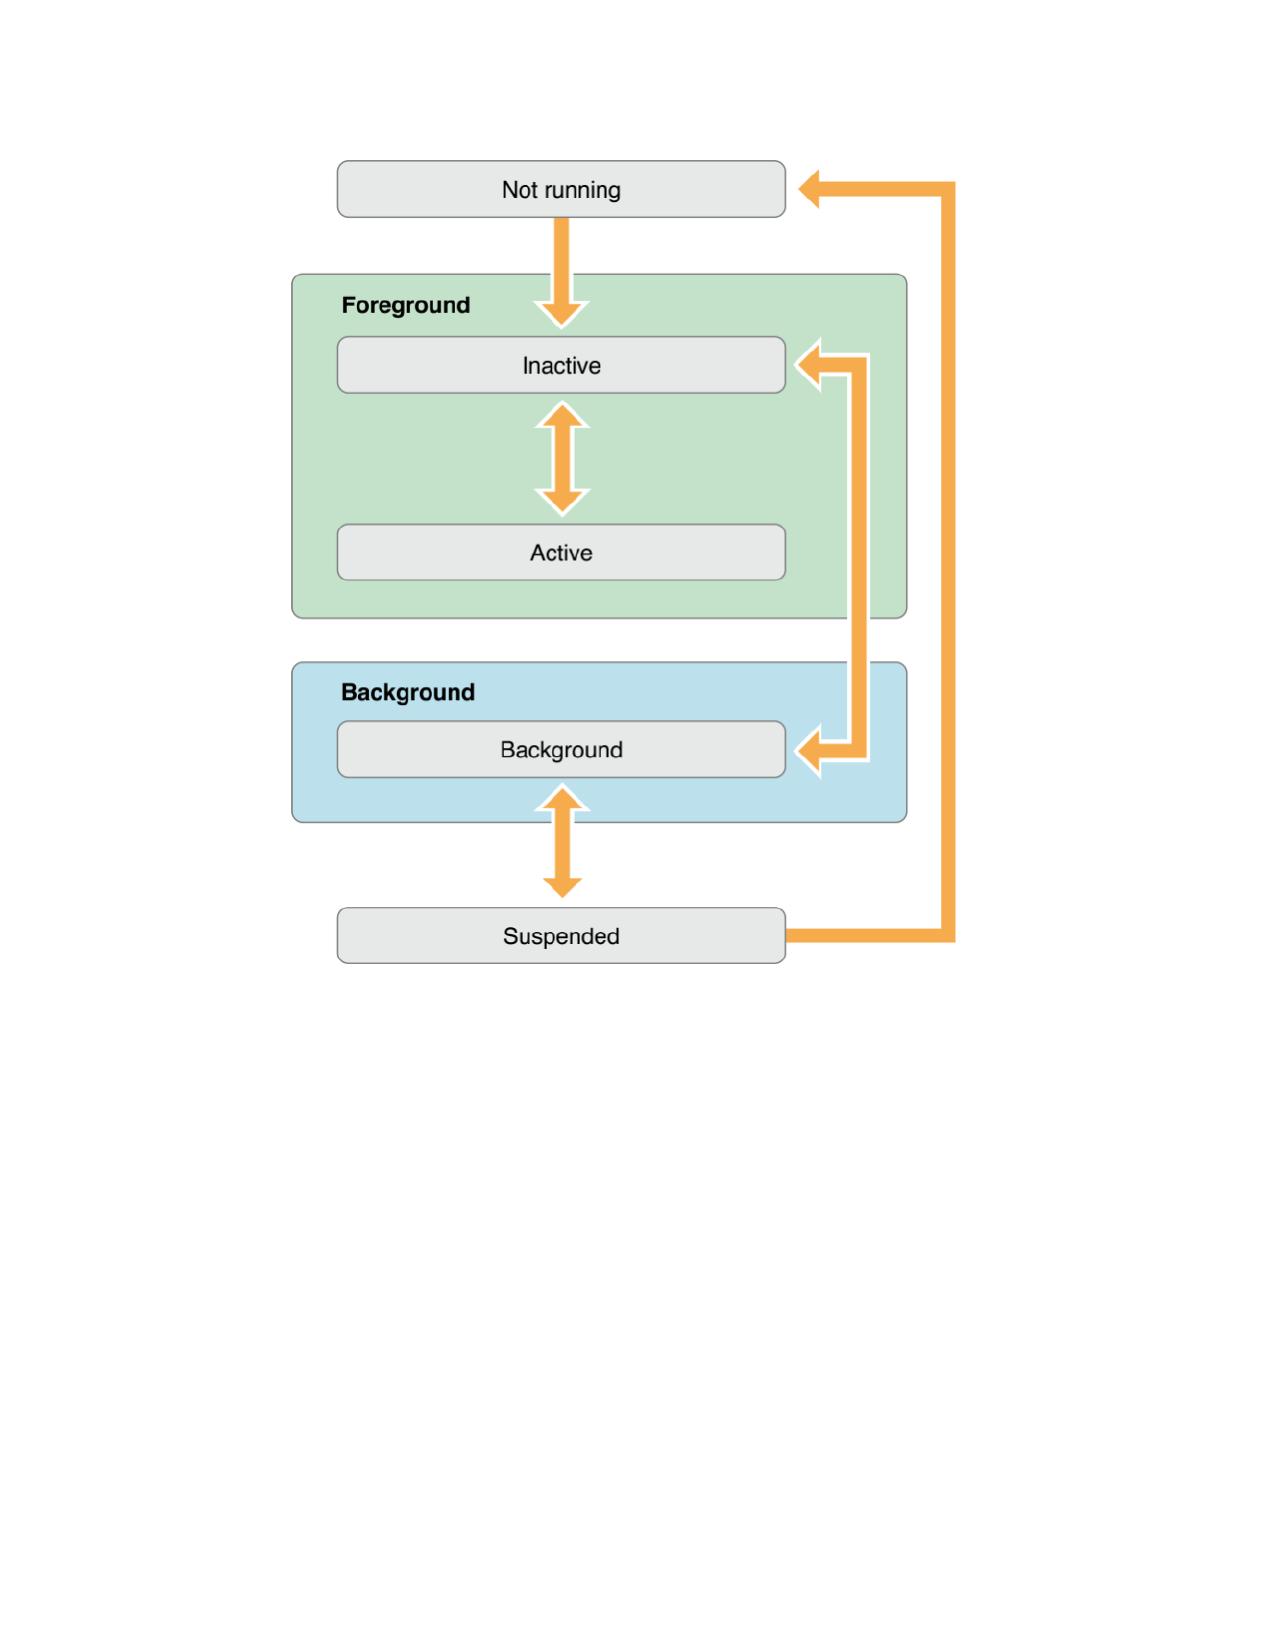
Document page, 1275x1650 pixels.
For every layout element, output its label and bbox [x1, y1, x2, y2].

picture [187, 150, 1088, 984]
